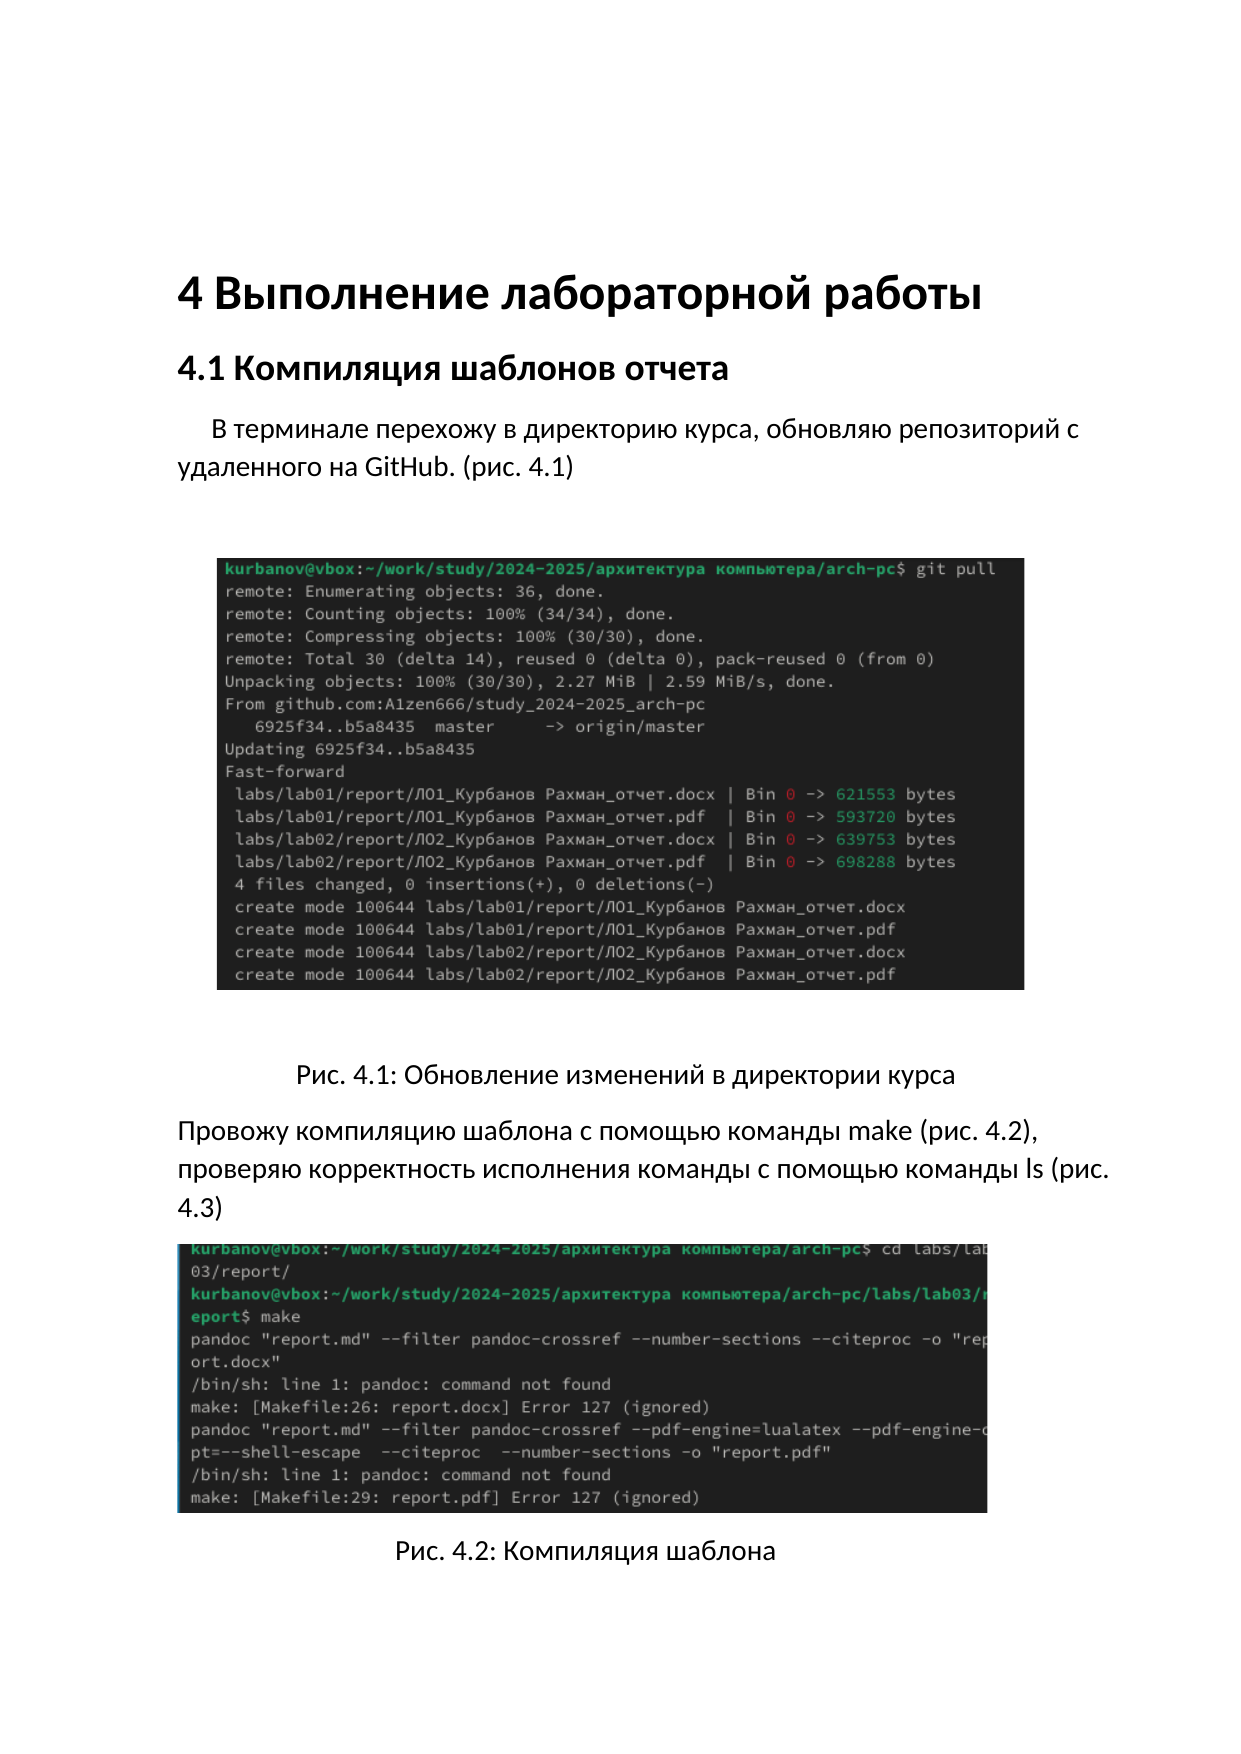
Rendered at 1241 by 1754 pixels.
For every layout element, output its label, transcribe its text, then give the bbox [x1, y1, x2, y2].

picture [177, 1244, 988, 1513]
text Рис. 4.1: Обновление изменений в директории курса [177, 1056, 1152, 1092]
text Рис. 4.2: Компиляция шаблона [177, 1532, 1152, 1567]
text 4 Выполнение лабораторной работы [177, 261, 1152, 322]
text Провожу компиляцию шаблона с помощью команды make (рис. 4.2), проверяю корректность исполнения команды с помощью команды ls (рис. 4.3) [177, 1112, 1152, 1224]
text 4.1 Компиляция шаблонов отчета [177, 344, 1152, 389]
text В терминале перехожу в директорию курса, обновляю репозиторий с удаленного на GitHub. (рис. 4.1) [177, 410, 1152, 484]
picture [216, 558, 1025, 990]
